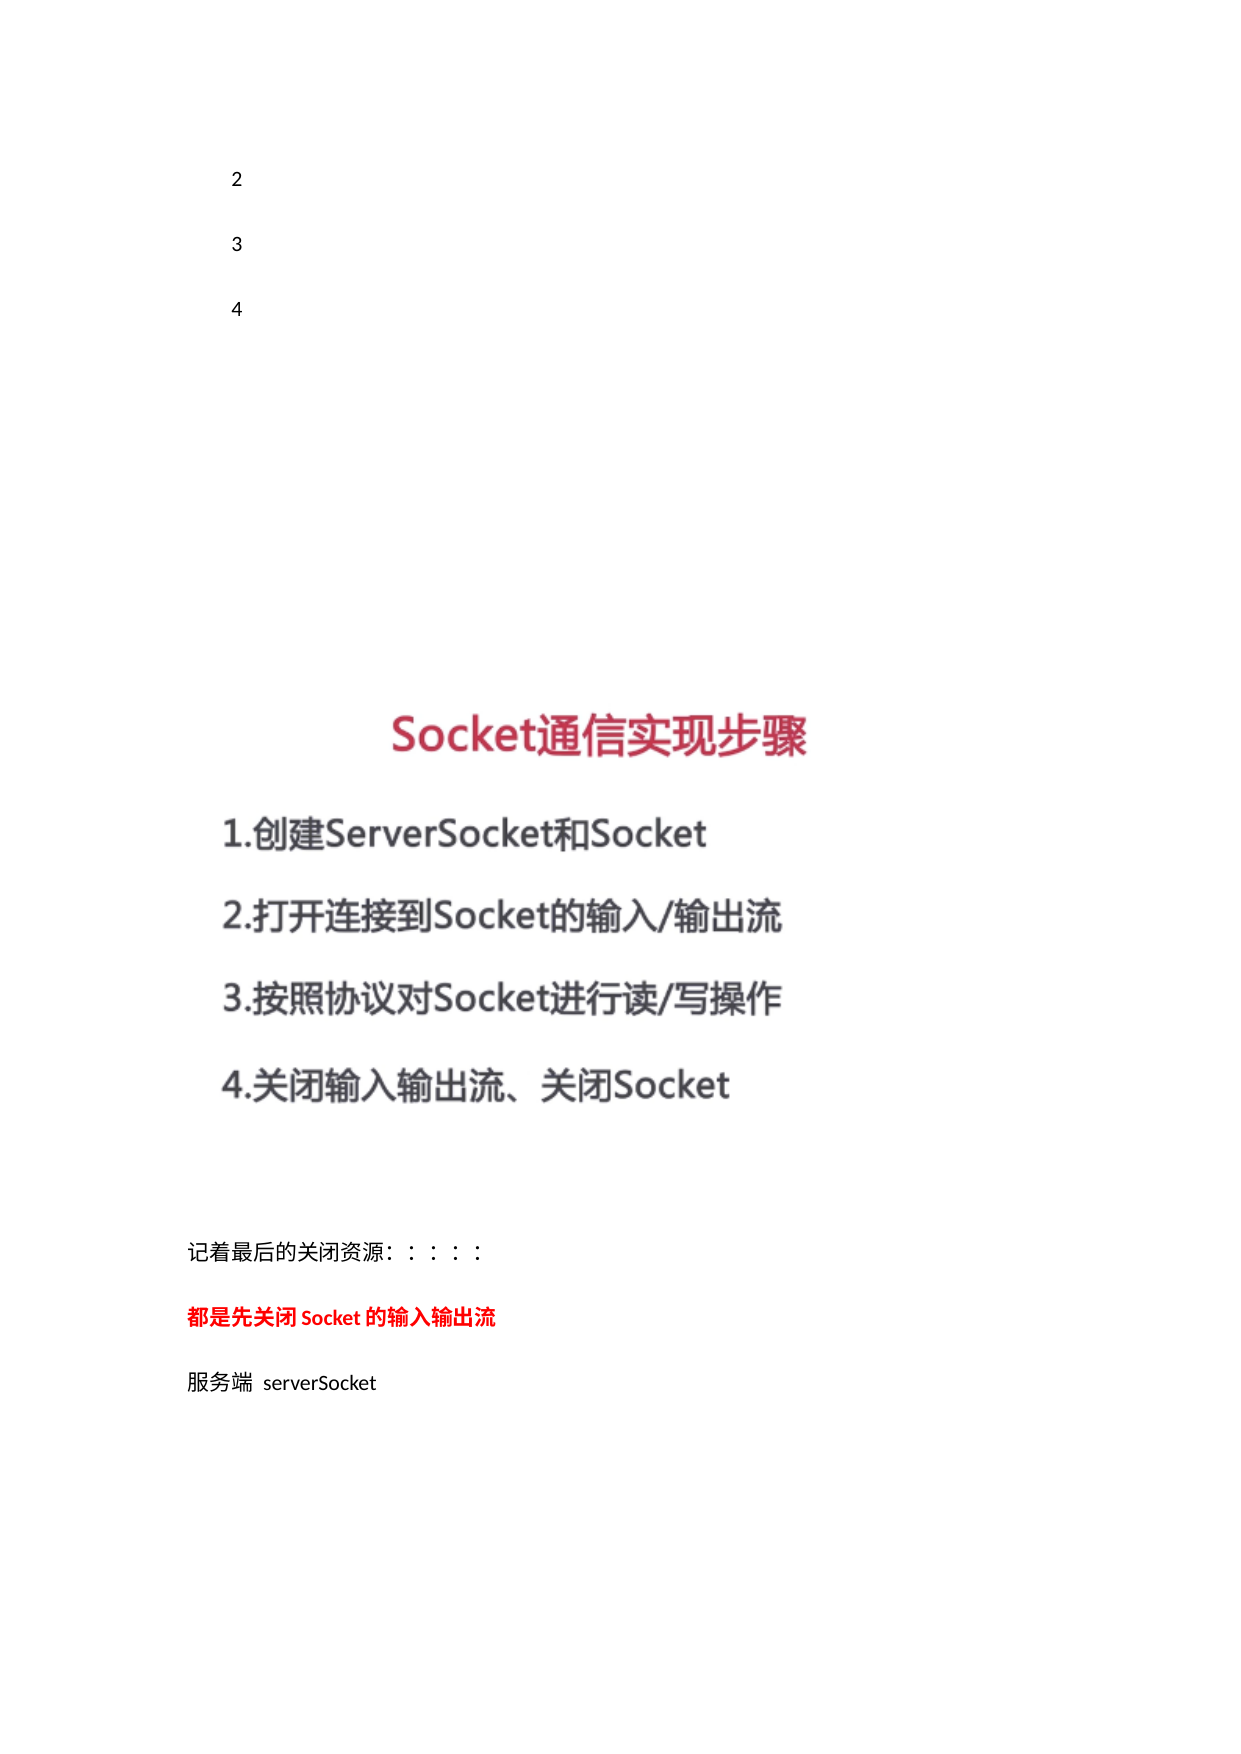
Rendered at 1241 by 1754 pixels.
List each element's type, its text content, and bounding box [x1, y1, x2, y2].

picture [187, 682, 911, 1143]
text 2 [187, 162, 1053, 194]
text 4 [187, 292, 1053, 324]
text 记着最后的关闭资源：：：：： [187, 1234, 1053, 1267]
text 都是先关闭Socket的输入输出流 [187, 1299, 1053, 1332]
text 服务端 serverSocket [187, 1364, 1053, 1397]
text 3 [187, 227, 1053, 259]
